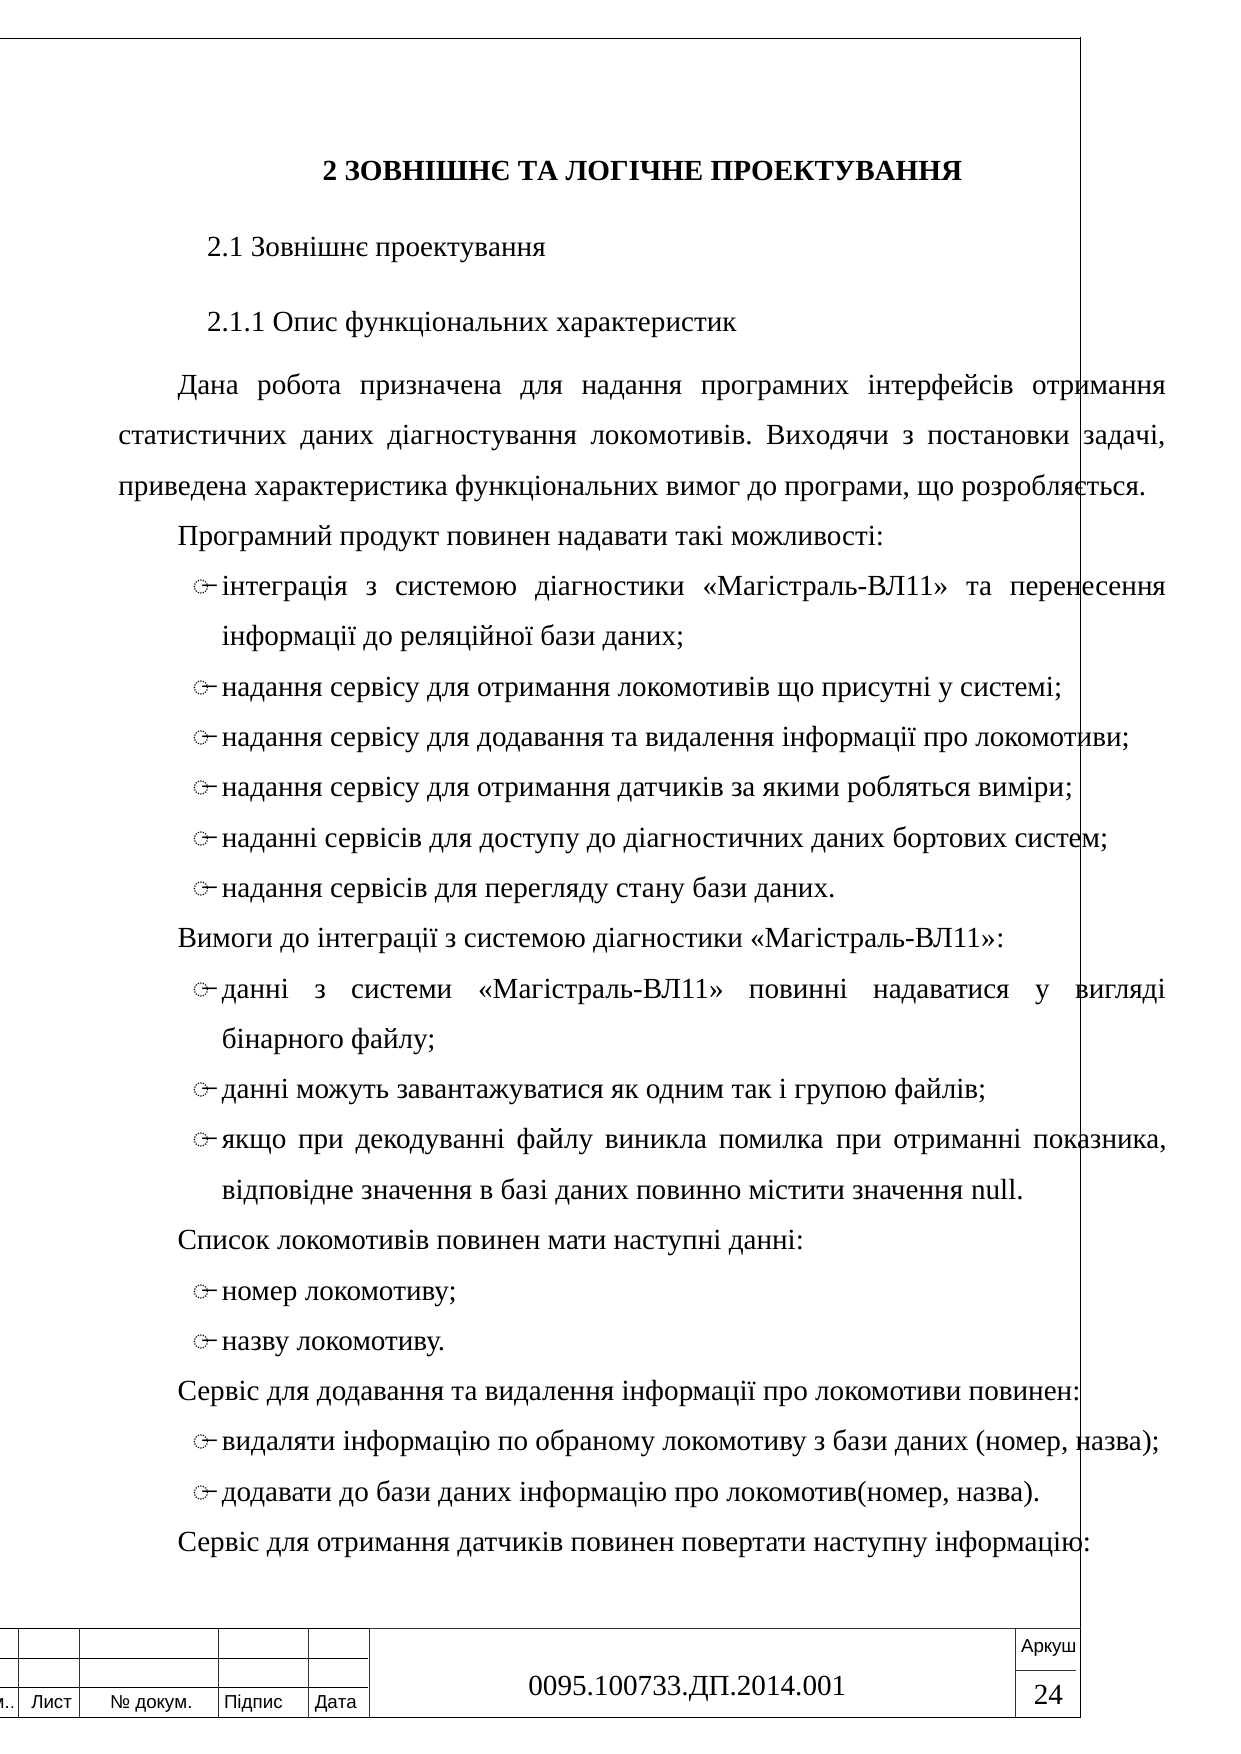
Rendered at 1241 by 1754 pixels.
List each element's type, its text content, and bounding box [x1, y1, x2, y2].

subtitle 2.1.1 Опис функціональних характеристик [118, 304, 1167, 338]
list видаляти інформацію по обраному локомотиву з бази даних (номер, назва); [192, 1423, 1167, 1457]
list якщо при декодуванні файлу виникла помилка при отриманні показника, відповідне значення в базі даних повинно містити значення null. [192, 1122, 1167, 1206]
list надання сервісів для перегляду стану бази даних. [192, 870, 1167, 904]
list наданні сервісів для доступу до діагностичних даних бортових систем; [192, 820, 1167, 853]
list додавати до бази даних інформацію про локомотив(номер, назва). [192, 1474, 1167, 1507]
text Вимоги до інтеграції з системою діагностики «Магістраль-ВЛ11»: [118, 920, 1167, 954]
subtitle 2.1 Зовнішнє проектування [118, 229, 1167, 262]
subtitle 2 ЗОВНІШНЄ ТА ЛОГІЧНЕ ПРОЕКТУВАННЯ [118, 153, 1167, 187]
list інтеграція з системою діагностики «Магістраль-ВЛ11» та перенесення інформації до реляційної бази даних; [192, 568, 1167, 652]
list данні з системи «Магістраль-ВЛ11» повинні надаватися у вигляді бінарного файлу; [192, 971, 1167, 1054]
list номер локомотиву; [192, 1273, 1167, 1306]
text Сервіс для отримання датчиків повинен повертати наступну інформацію: [118, 1524, 1167, 1558]
list назву локомотиву. [192, 1323, 1167, 1356]
list надання сервісу для отримання датчиків за якими робляться виміри; [192, 769, 1167, 803]
list надання сервісу для отримання локомотивів що присутні у системі; [192, 669, 1167, 702]
list надання сервісу для додавання та видалення інформації про локомотиви; [192, 719, 1167, 753]
text Програмний продукт повинен надавати такі можливості: [118, 518, 1167, 551]
list данні можуть завантажуватися як одним так і групою файлів; [192, 1071, 1167, 1105]
text Сервіс для додавання та видалення інформації про локомотиви повинен: [118, 1373, 1167, 1407]
text Список локомотивів повинен мати наступні данні: [118, 1222, 1167, 1256]
text Дана робота призначена для надання програмних інтерфейсів отримання статистичних даних діагностування локомотивів. Виходячи з постановки задачі, приведена характеристика функціональних вимог до програми, що розробляється. [118, 367, 1167, 501]
